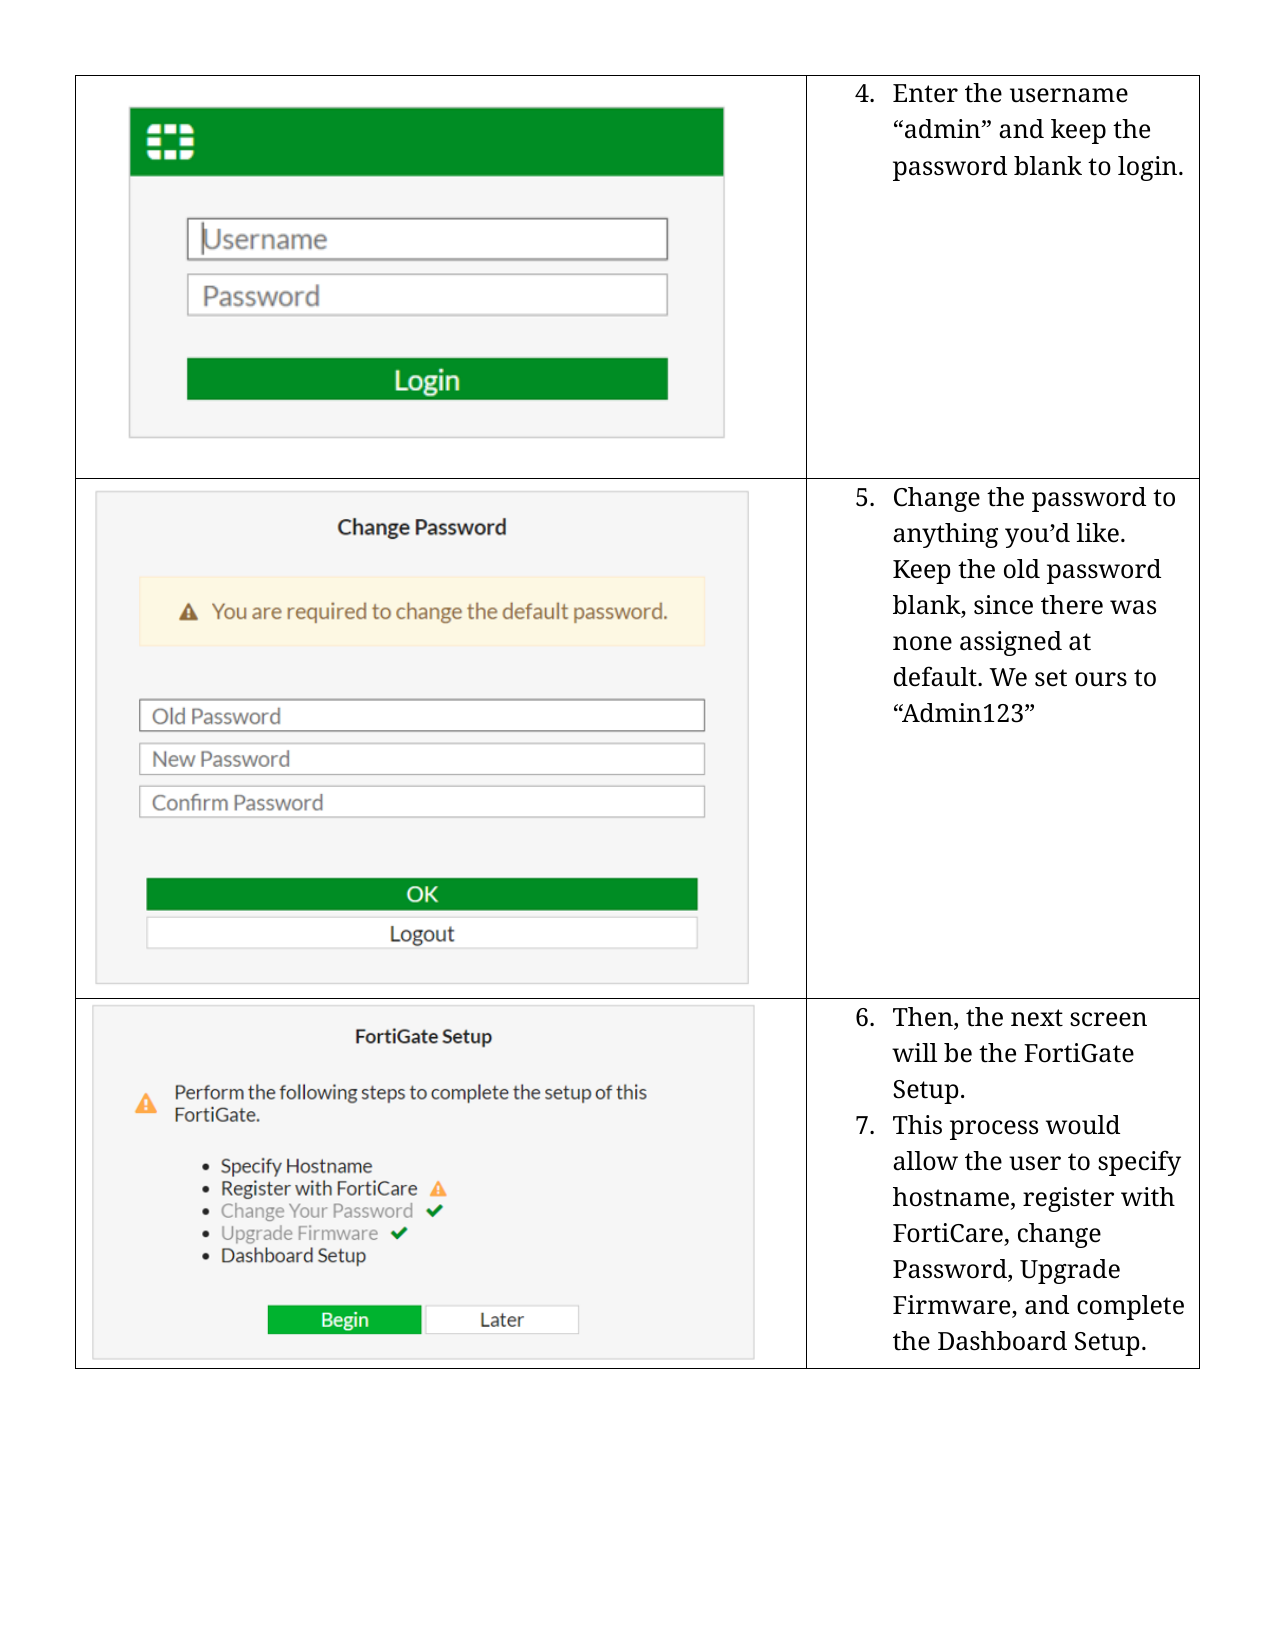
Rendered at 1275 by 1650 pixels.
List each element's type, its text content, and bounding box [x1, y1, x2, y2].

table_cell Then, the next screen will be the FortiGate Setup. This process would allow the user to specify hostname, register with FortiCare, change Password, Upgrade Firmware, and complete the Dashboard Setup. [807, 999, 1199, 1368]
picture [86, 76, 762, 477]
picture [86, 999, 762, 1367]
table_cell [76, 999, 806, 1368]
table_cell Enter the username “admin” and keep the password blank to login. [807, 76, 1199, 478]
table_cell Change the password to anything you’d like. Keep the old password blank, since there was none assigned at default. We set ours to “Admin123” [807, 479, 1199, 998]
table_cell [76, 479, 806, 998]
table_cell [76, 76, 806, 478]
picture [86, 479, 762, 997]
